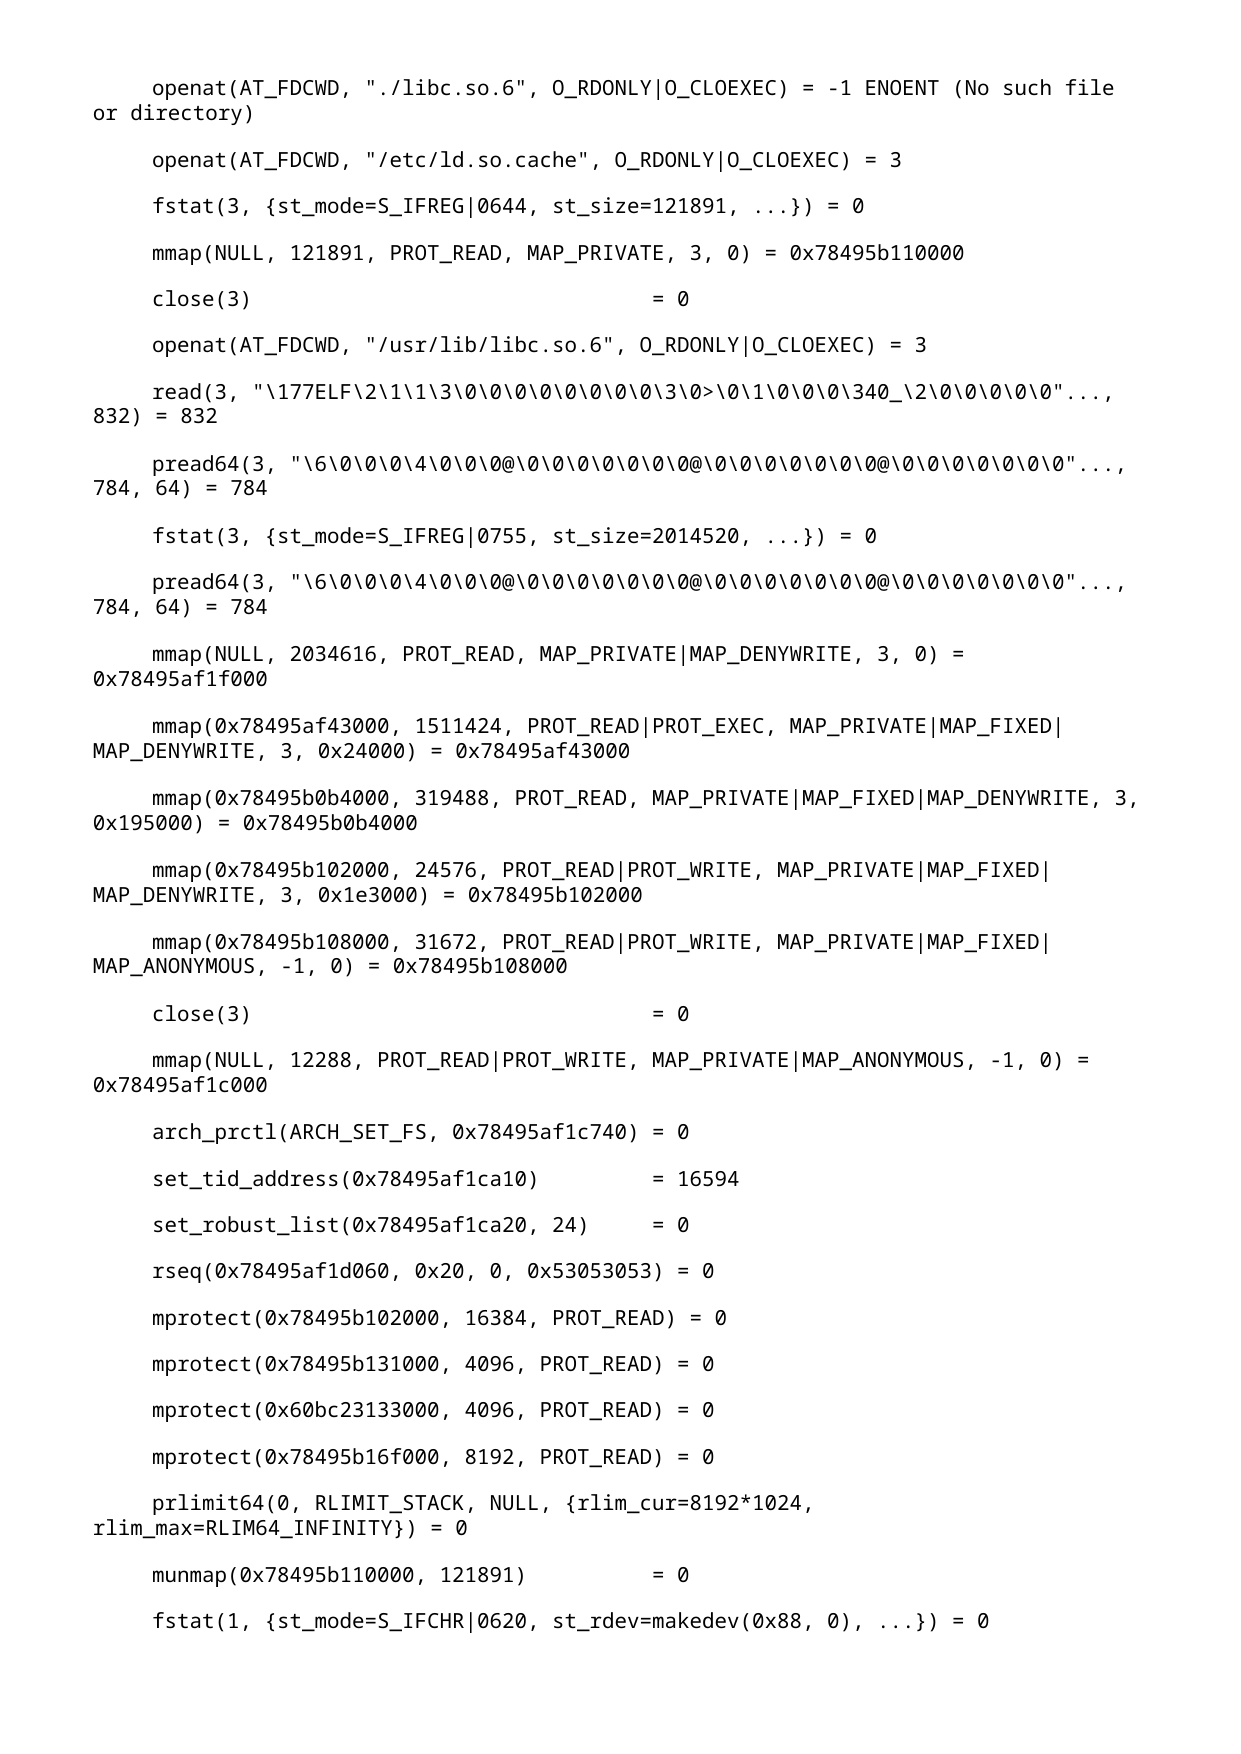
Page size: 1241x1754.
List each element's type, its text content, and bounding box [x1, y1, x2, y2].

text openat(AT_FDCWD, "./libc.so.6", O_RDONLY|O_CLOEXEC) = -1 ENOENT (No such file or directory) [93, 75, 1147, 126]
text mmap(0x78495b0b4000, 319488, PROT_READ, MAP_PRIVATE|MAP_FIXED|MAP_DENYWRITE, 3, 0x195000) = 0x78495b0b4000 [93, 785, 1147, 836]
text pread64(3, "\6\0\0\0\4\0\0\0@\0\0\0\0\0\0\0@\0\0\0\0\0\0\0@\0\0\0\0\0\0\0"..., 784, 64) = 784 [93, 451, 1147, 502]
text prlimit64(0, RLIMIT_STACK, NULL, {rlim_cur=8192*1024, rlim_max=RLIM64_INFINITY}) = 0 [93, 1490, 1147, 1541]
text mmap(0x78495af43000, 1511424, PROT_READ|PROT_EXEC, MAP_PRIVATE|MAP_FIXED|MAP_DENYWRITE, 3, 0x24000) = 0x78495af43000 [93, 713, 1147, 764]
text munmap(0x78495b110000, 121891) = 0 [93, 1562, 1147, 1588]
text openat(AT_FDCWD, "/usr/lib/libc.so.6", O_RDONLY|O_CLOEXEC) = 3 [93, 332, 1147, 358]
text fstat(1, {st_mode=S_IFCHR|0620, st_rdev=makedev(0x88, 0), ...}) = 0 [93, 1608, 1147, 1634]
text close(3) = 0 [93, 286, 1147, 312]
text close(3) = 0 [93, 1001, 1147, 1026]
text rseq(0x78495af1d060, 0x20, 0, 0x53053053) = 0 [93, 1258, 1147, 1284]
text mmap(0x78495b102000, 24576, PROT_READ|PROT_WRITE, MAP_PRIVATE|MAP_FIXED|MAP_DENYWRITE, 3, 0x1e3000) = 0x78495b102000 [93, 857, 1147, 908]
text mmap(NULL, 2034616, PROT_READ, MAP_PRIVATE|MAP_DENYWRITE, 3, 0) = 0x78495af1f000 [93, 641, 1147, 692]
text mprotect(0x60bc23133000, 4096, PROT_READ) = 0 [93, 1397, 1147, 1423]
text mmap(NULL, 121891, PROT_READ, MAP_PRIVATE, 3, 0) = 0x78495b110000 [93, 240, 1147, 265]
text mprotect(0x78495b102000, 16384, PROT_READ) = 0 [93, 1305, 1147, 1330]
text set_robust_list(0x78495af1ca20, 24) = 0 [93, 1212, 1147, 1237]
text mprotect(0x78495b131000, 4096, PROT_READ) = 0 [93, 1351, 1147, 1377]
text mmap(0x78495b108000, 31672, PROT_READ|PROT_WRITE, MAP_PRIVATE|MAP_FIXED|MAP_ANONYMOUS, -1, 0) = 0x78495b108000 [93, 929, 1147, 980]
text fstat(3, {st_mode=S_IFREG|0644, st_size=121891, ...}) = 0 [93, 193, 1147, 219]
text set_tid_address(0x78495af1ca10) = 16594 [93, 1166, 1147, 1191]
text mmap(NULL, 12288, PROT_READ|PROT_WRITE, MAP_PRIVATE|MAP_ANONYMOUS, -1, 0) = 0x78495af1c000 [93, 1047, 1147, 1098]
text pread64(3, "\6\0\0\0\4\0\0\0@\0\0\0\0\0\0\0@\0\0\0\0\0\0\0@\0\0\0\0\0\0\0"..., 784, 64) = 784 [93, 569, 1147, 620]
text openat(AT_FDCWD, "/etc/ld.so.cache", O_RDONLY|O_CLOEXEC) = 3 [93, 147, 1147, 172]
text arch_prctl(ARCH_SET_FS, 0x78495af1c740) = 0 [93, 1119, 1147, 1145]
text fstat(3, {st_mode=S_IFREG|0755, st_size=2014520, ...}) = 0 [93, 523, 1147, 548]
text read(3, "\177ELF\2\1\1\3\0\0\0\0\0\0\0\0\3\0>\0\1\0\0\0\340_\2\0\0\0\0\0"..., 832) = 832 [93, 379, 1147, 430]
text mprotect(0x78495b16f000, 8192, PROT_READ) = 0 [93, 1444, 1147, 1469]
